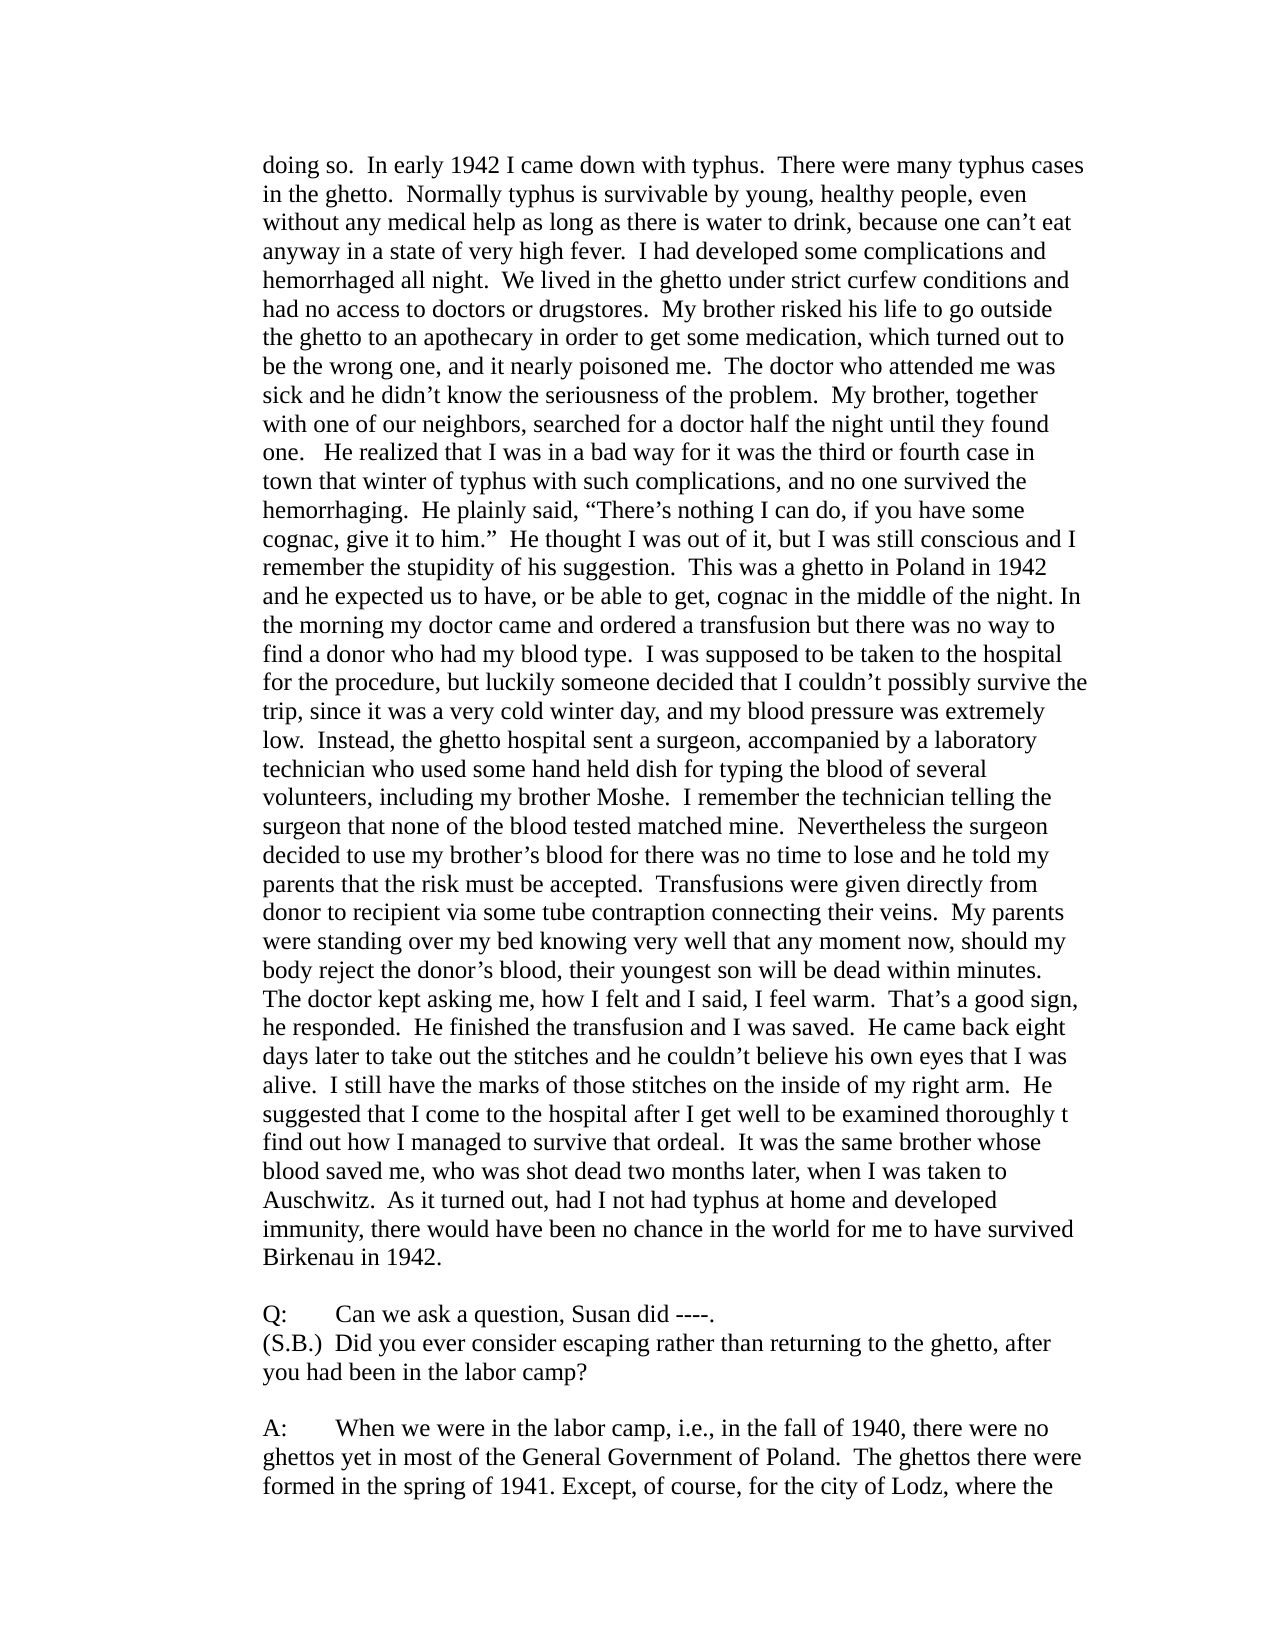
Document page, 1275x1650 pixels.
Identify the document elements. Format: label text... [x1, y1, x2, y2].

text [262, 150, 1087, 1386]
text Q: Can we ask a question, Susan did ----. [262, 1415, 1087, 1444]
